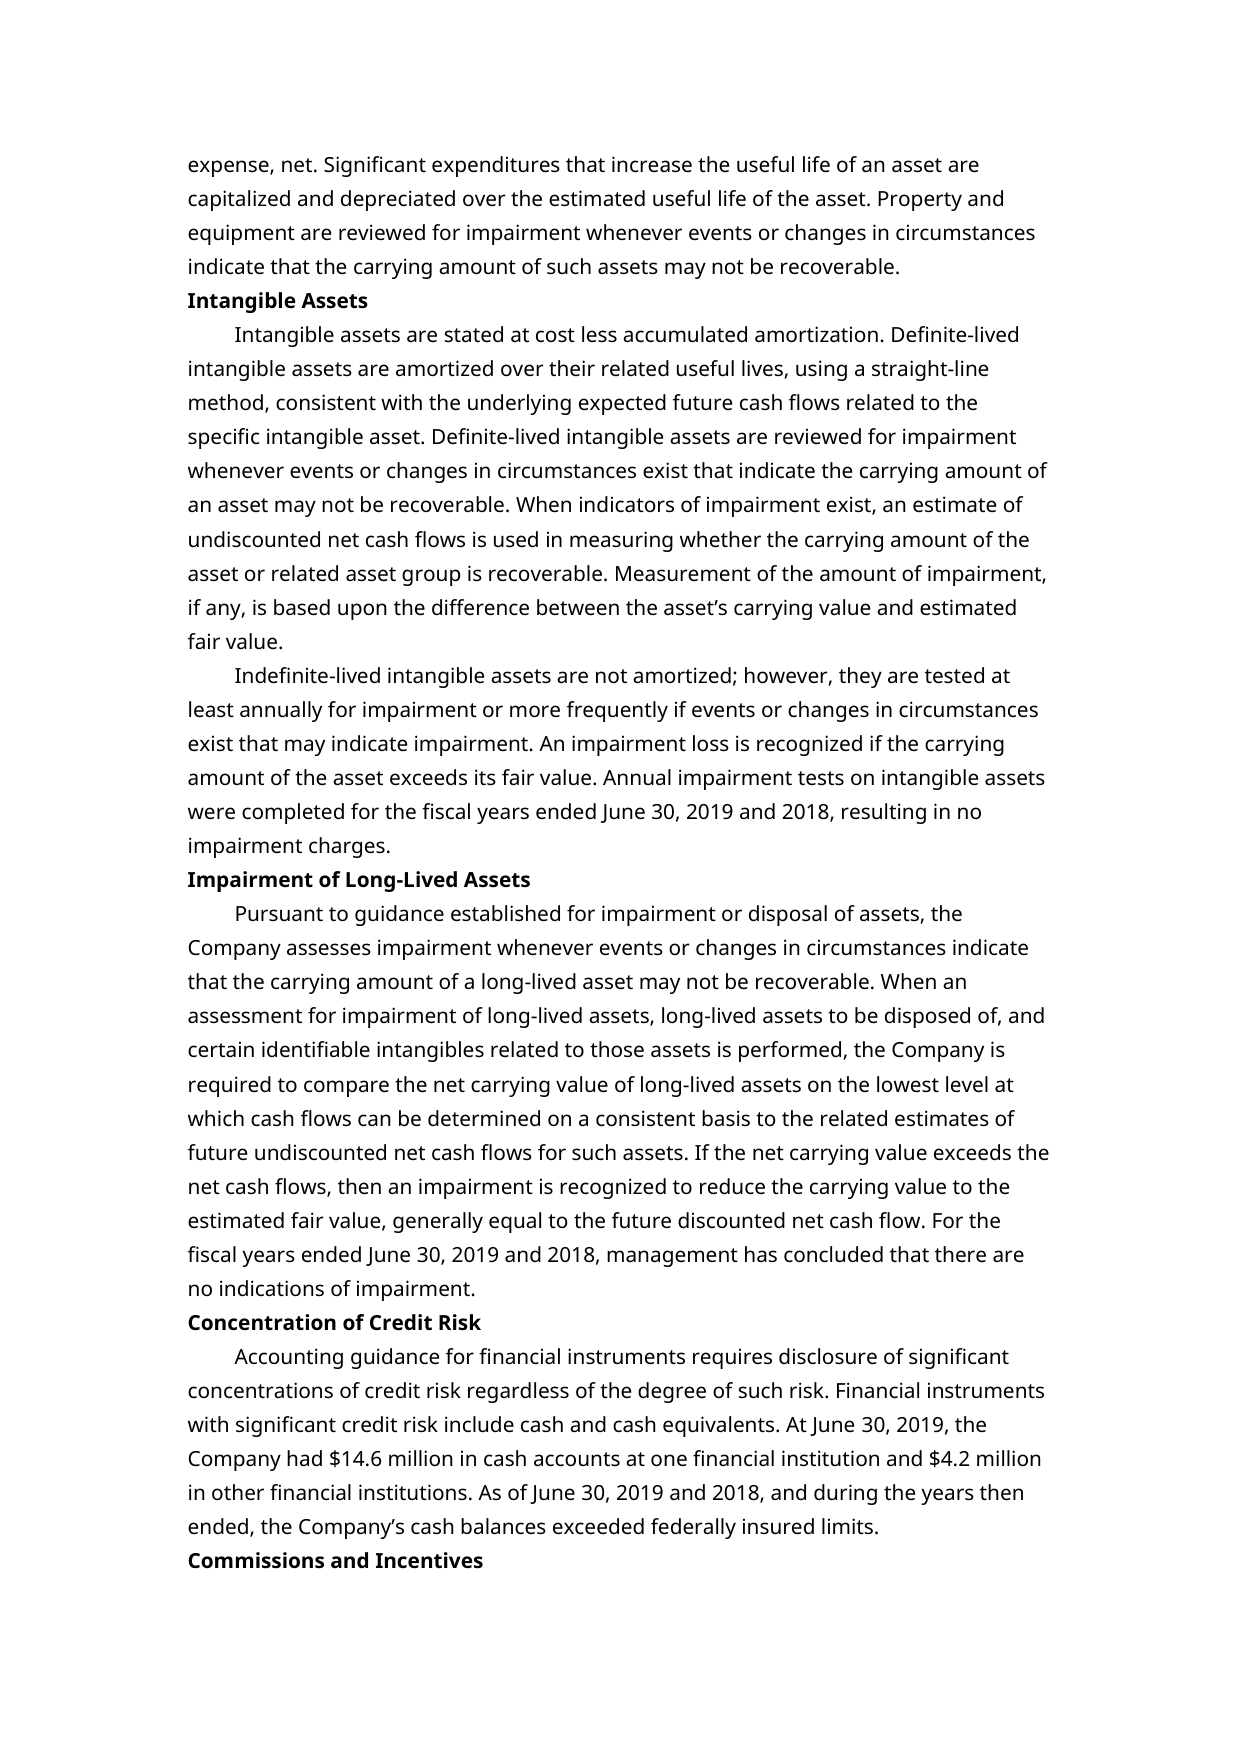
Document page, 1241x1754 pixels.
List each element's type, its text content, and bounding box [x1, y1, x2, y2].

text Indefinite-lived intangible assets are not amortized; however, they are tested at least annually for impairment or more frequently if events or changes in circumstances exist that may indicate impairment. An impairment loss is recognized if the carrying amount of the asset exceeds its fair value. Annual impairment tests on intangible assets were completed for the fiscal years ended June 30, 2019 and 2018, resulting in no impairment charges. [187, 661, 1053, 860]
text Accounting guidance for financial instruments requires disclosure of significant concentrations of credit risk regardless of the degree of such risk. Financial instruments with significant credit risk include cash and cash equivalents. At June 30, 2019, the Company had $14.6 million in cash accounts at one financial institution and $4.2 million in other financial institutions. As of June 30, 2019 and 2018, and during the years then ended, the Company’s cash balances exceeded federally insured limits. [187, 1342, 1053, 1541]
text Intangible assets are stated at cost less accumulated amortization. Definite-lived intangible assets are amortized over their related useful lives, using a straight-line method, consistent with the underlying expected future cash flows related to the specific intangible asset. Definite-lived intangible assets are reviewed for impairment whenever events or changes in circumstances exist that indicate the carrying amount of an asset may not be recoverable. When indicators of impairment exist, an estimate of undiscounted net cash flows is used in measuring whether the carrying amount of the asset or related asset group is recoverable. Measurement of the amount of impairment, if any, is based upon the difference between the asset’s carrying value and estimated fair value. [187, 320, 1053, 655]
text Impairment of Long-Lived Assets [187, 865, 1053, 894]
text Concentration of Credit Risk [187, 1308, 1053, 1337]
text Commissions and Incentives [187, 1547, 1053, 1575]
text Pursuant to guidance established for impairment or disposal of assets, the Company assesses impairment whenever events or changes in circumstances indicate that the carrying amount of a long-lived asset may not be recoverable. When an assessment for impairment of long-lived assets, long-lived assets to be disposed of, and certain identifiable intangibles related to those assets is performed, the Company is required to compare the net carrying value of long-lived assets on the lowest level at which cash flows can be determined on a consistent basis to the related estimates of future undiscounted net cash flows for such assets. If the net carrying value exceeds the net cash flows, then an impairment is recognized to reduce the carrying value to the estimated fair value, generally equal to the future discounted net cash flow. For the fiscal years ended June 30, 2019 and 2018, management has concluded that there are no indications of impairment. [187, 899, 1053, 1302]
text Intangible Assets [187, 286, 1053, 315]
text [187, 150, 1053, 281]
